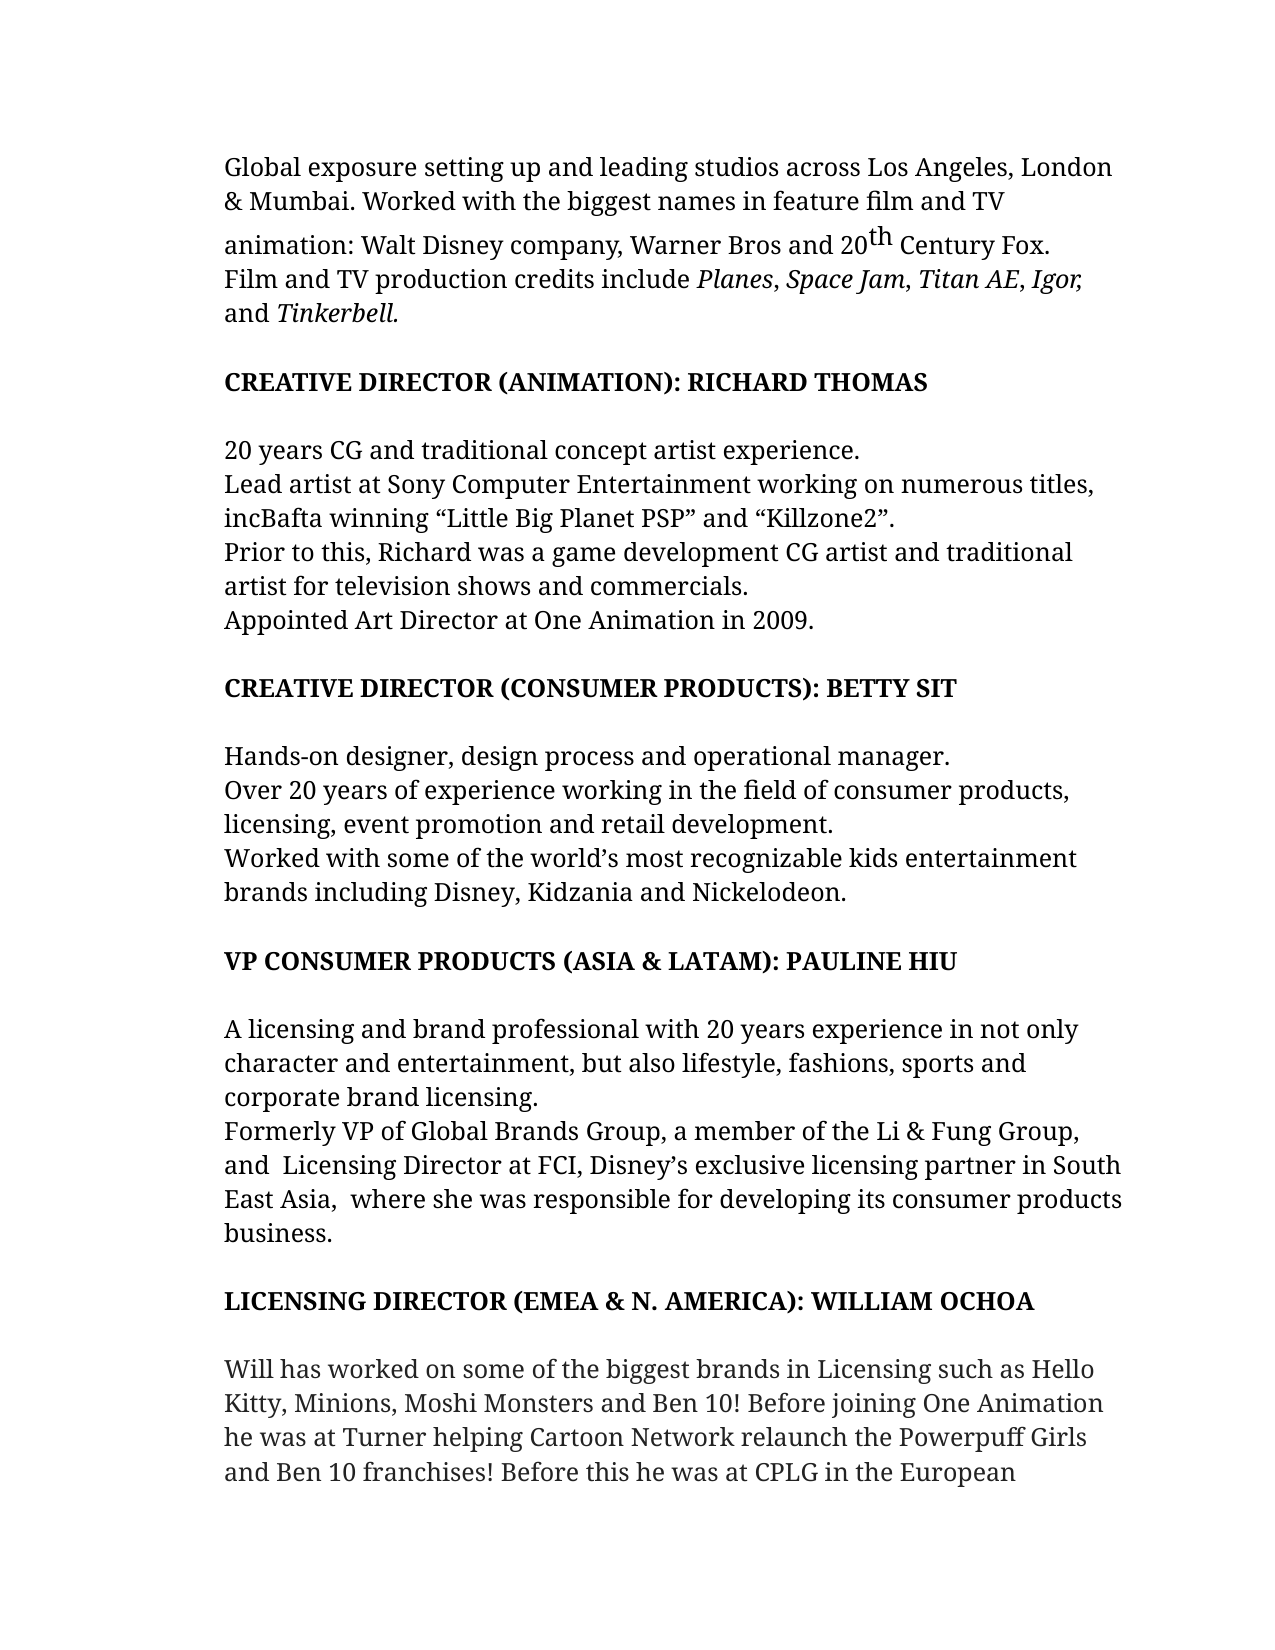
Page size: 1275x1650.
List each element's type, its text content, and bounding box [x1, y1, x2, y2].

text Prior to this, Richard was a game development CG artist and traditional artist for television shows and commercials. [224, 534, 1125, 603]
text LICENSING DIRECTOR (EMEA & N. AMERICA): WILLIAM OCHOA [224, 1284, 1125, 1318]
text A licensing and brand professional with 20 years experience in not only character and entertainment, but also lifestyle, fashions, sports and corporate brand licensing. [224, 1011, 1125, 1113]
text Worked with some of the world’s most recognizable kids entertainment brands including Disney, Kidzania and Nickelodeon. [224, 841, 1125, 909]
text Hands-on designer, design process and operational manager. [224, 739, 1125, 773]
text CREATIVE DIRECTOR (CONSUMER PRODUCTS): BETTY SIT [224, 671, 1125, 705]
text VP CONSUMER PRODUCTS (ASIA & LATAM): PAULINE HIU [224, 943, 1125, 977]
text Global exposure setting up and leading studios across Los Angeles, London & Mumbai. Worked with the biggest names in feature film and TV animation: Walt Disney company, Warner Bros and 20th Century Fox. [224, 150, 1125, 262]
text Formerly VP of Global Brands Group, a member of the Li & Fung Group, and Licensing Director at FCI, Disney’s exclusive licensing partner in South East Asia, where she was responsible for developing its consumer products business. [224, 1113, 1125, 1250]
text Film and TV production credits include Planes, Space Jam, Titan AE, Igor, and Tinkerbell. [224, 262, 1125, 330]
text Over 20 years of experience working in the field of consumer products, licensing, event promotion and retail development. [224, 773, 1125, 841]
text Appointed Art Director at One Animation in 2009. [224, 603, 1125, 637]
text 20 years CG and traditional concept artist experience. [224, 432, 1125, 466]
text CREATIVE DIRECTOR (ANIMATION): RICHARD THOMAS [224, 364, 1125, 398]
text Lead artist at Sony Computer Entertainment working on numerous titles, incBafta winning “Little Big Planet PSP” and “Killzone2”. [224, 466, 1125, 534]
